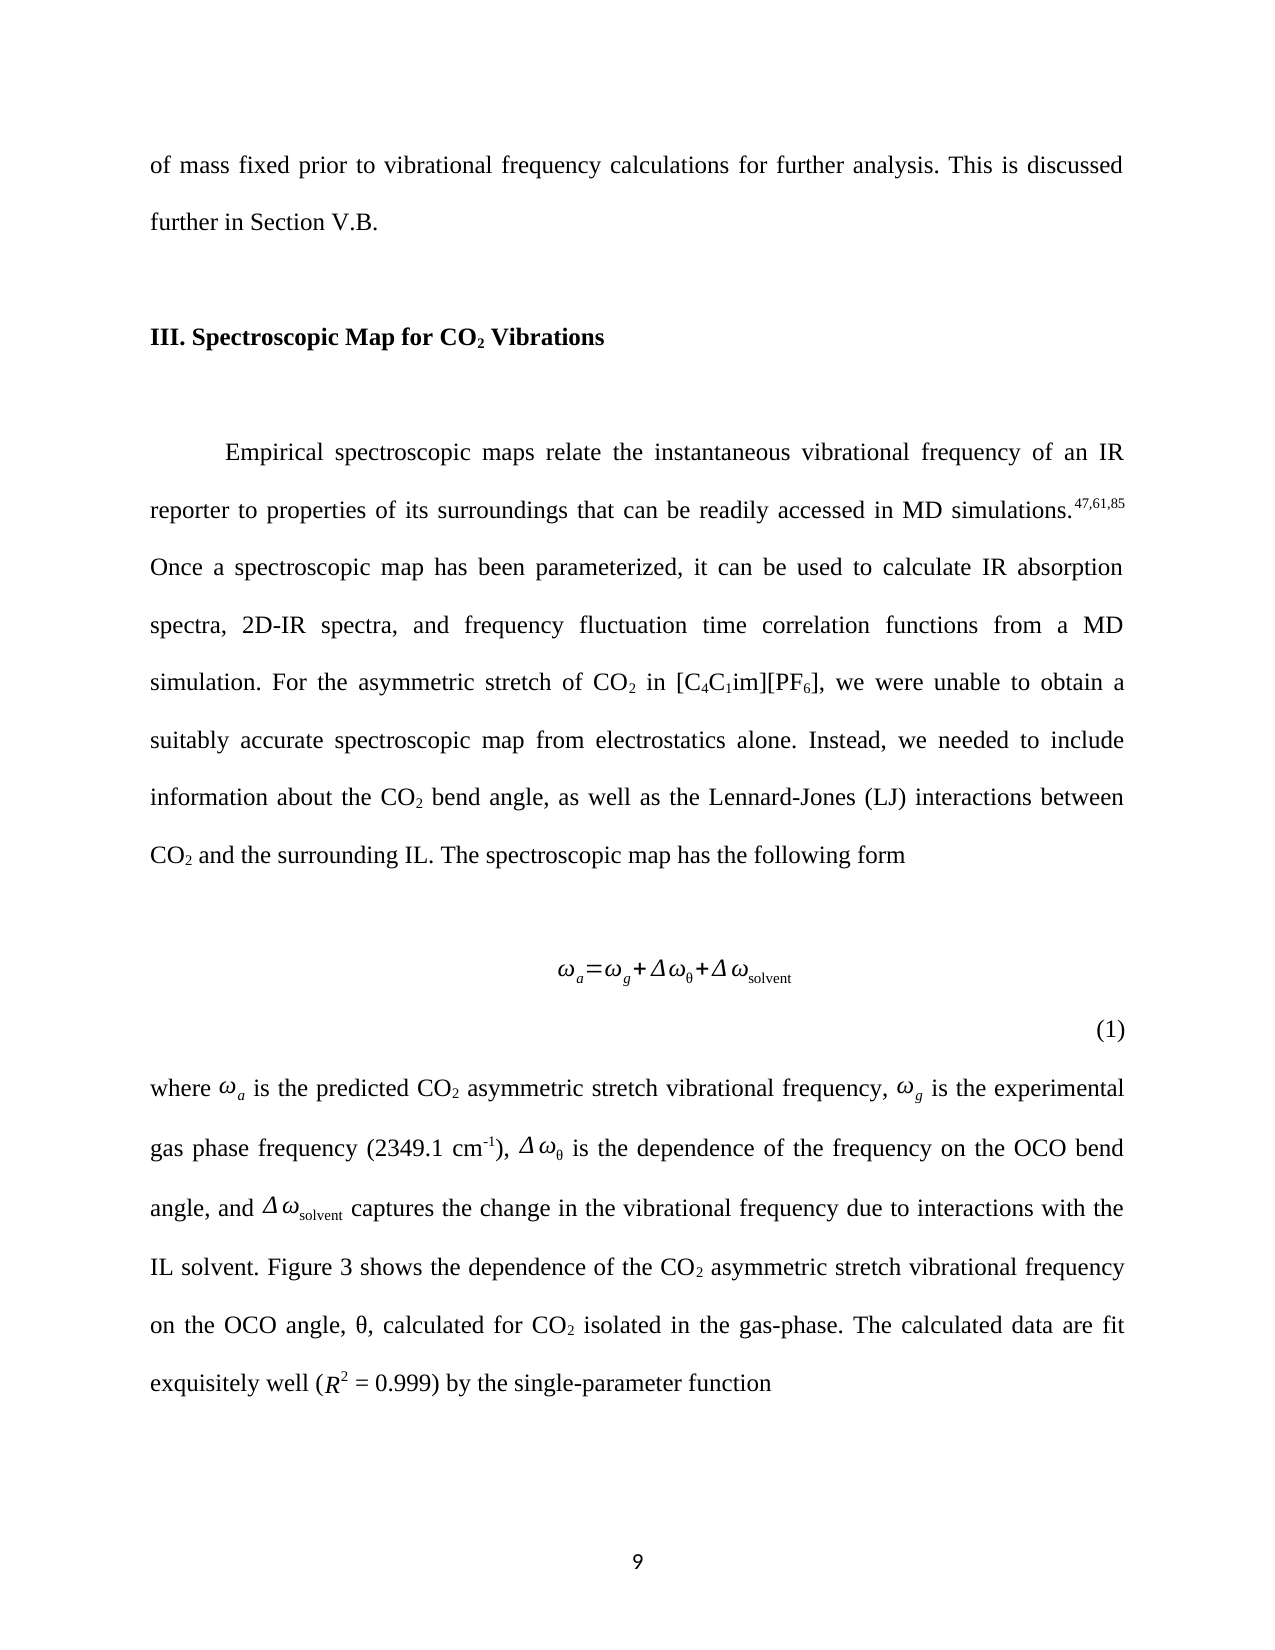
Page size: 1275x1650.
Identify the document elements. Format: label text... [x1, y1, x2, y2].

text III. Spectroscopic Map for CO2 Vibrations [150, 322, 1125, 351]
text (1) [150, 1014, 1125, 1043]
text Empirical spectroscopic maps relate the instantaneous vibrational frequency of an IR reporter to properties of its surroundings that can be readily accessed in MD simulations.47,61,85 Once a spectroscopic map has been parameterized, it can be used to calculate IR absorption spectra, 2D-IR spectra, and frequency fluctuation time correlation functions from a MD simulation. For the asymmetric stretch of CO2 in [C4C1im][PF6], we were unable to obtain a suitably accurate spectroscopic map from electrostatics alone. Instead, we needed to include information about the CO2 bend angle, as well as the Lennard-Jones (LJ) interactions between CO2 and the surrounding IL. The spectroscopic map has the following form [150, 437, 1125, 869]
text where is the predicted CO2 asymmetric stretch vibrational frequency, is the experimental gas phase frequency (2349.1 cm-1), is the dependence of the frequency on the OCO bend angle, and captures the change in the vibrational frequency due to interactions with the IL solvent. Figure 3 shows the dependence of the CO2 asymmetric stretch vibrational frequency on the OCO angle, θ, calculated for CO2 isolated in the gas-phase. The calculated data are fit exquisitely well ( = 0.999) by the single-parameter function [150, 1072, 1125, 1398]
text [150, 150, 1125, 236]
